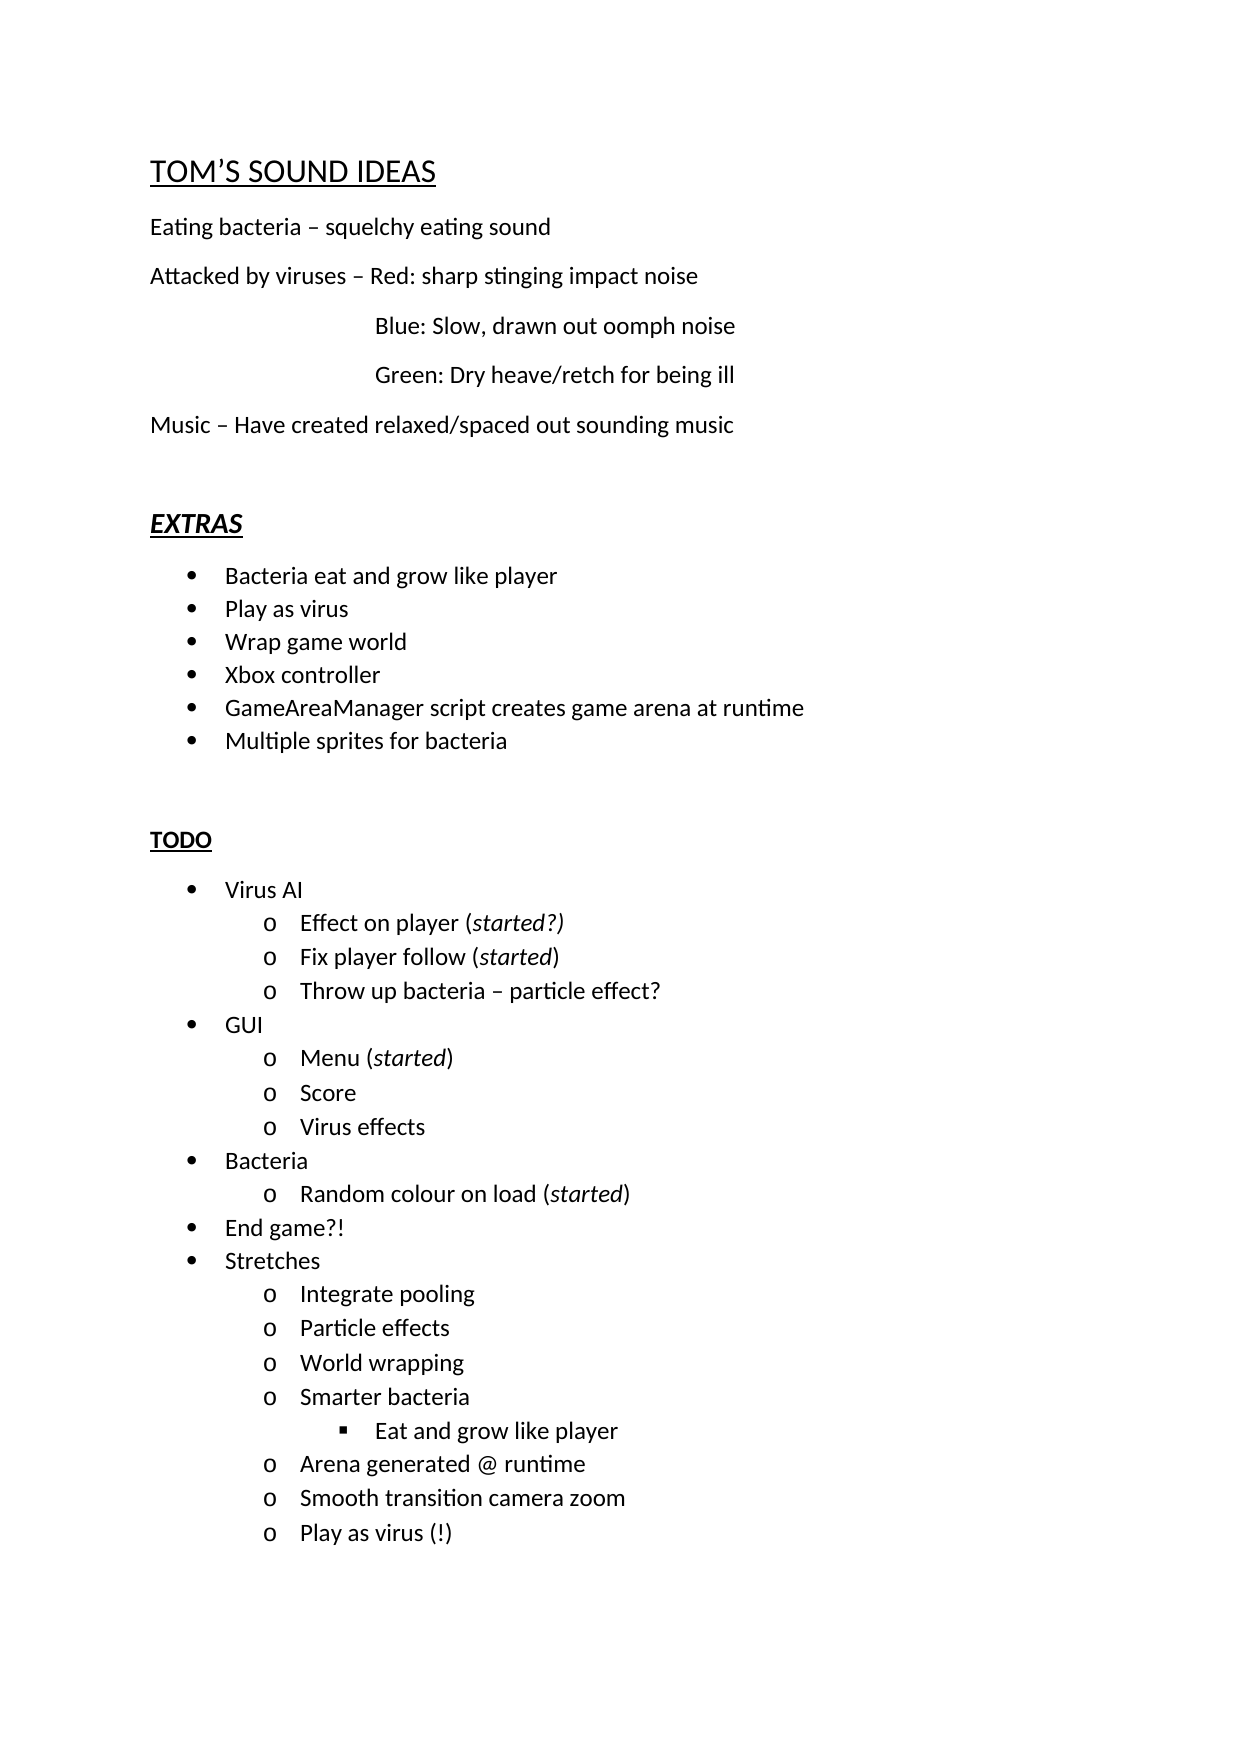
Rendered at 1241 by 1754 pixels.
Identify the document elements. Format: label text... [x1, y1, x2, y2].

list Smooth transition camera zoom [262, 1483, 1090, 1514]
list Virus effects [262, 1111, 1090, 1143]
list Arena generated @ runtime [262, 1448, 1090, 1480]
text Blue: Slow, drawn out oomph noise [150, 310, 1090, 340]
list Integrate pooling [262, 1278, 1090, 1310]
list End game?! [187, 1212, 1090, 1243]
text Green: Dry heave/retch for being ill [150, 359, 1090, 390]
list Play as virus [187, 593, 1090, 624]
list Bacteria eat and grow like player [187, 561, 1090, 591]
list Virus AI [187, 874, 1090, 904]
text TOM’S SOUND IDEAS [150, 150, 1090, 191]
list Fix player follow (started) [262, 941, 1090, 973]
list Menu (started) [262, 1042, 1090, 1074]
list Multiple sprites for bacteria [187, 725, 1090, 756]
text Attacked by viruses – Red: sharp stinging impact noise [150, 260, 1090, 291]
list Throw up bacteria – particle effect? [262, 975, 1090, 1007]
list Random colour on load (started) [262, 1178, 1090, 1210]
list Score [262, 1077, 1090, 1108]
text Music – Have created relaxed/spaced out sounding music [150, 409, 1090, 439]
list Xbox controller [187, 659, 1090, 690]
list GUI [187, 1009, 1090, 1040]
list Play as virus (!) [262, 1517, 1090, 1549]
text TODO [150, 824, 1090, 855]
list Particle effects [262, 1313, 1090, 1344]
list GameAreaManager script creates game arena at runtime [187, 692, 1090, 723]
text EXTRAS [150, 505, 1090, 541]
list Wrap game world [187, 626, 1090, 657]
text Eating bacteria – squelchy eating sound [150, 211, 1090, 241]
list World wrapping [262, 1347, 1090, 1379]
list Eat and grow like player [337, 1415, 1090, 1446]
list Smarter bacteria [262, 1381, 1090, 1413]
list Stretches [187, 1245, 1090, 1276]
list Bacteria [187, 1145, 1090, 1176]
list Effect on player (started?) [262, 907, 1090, 938]
